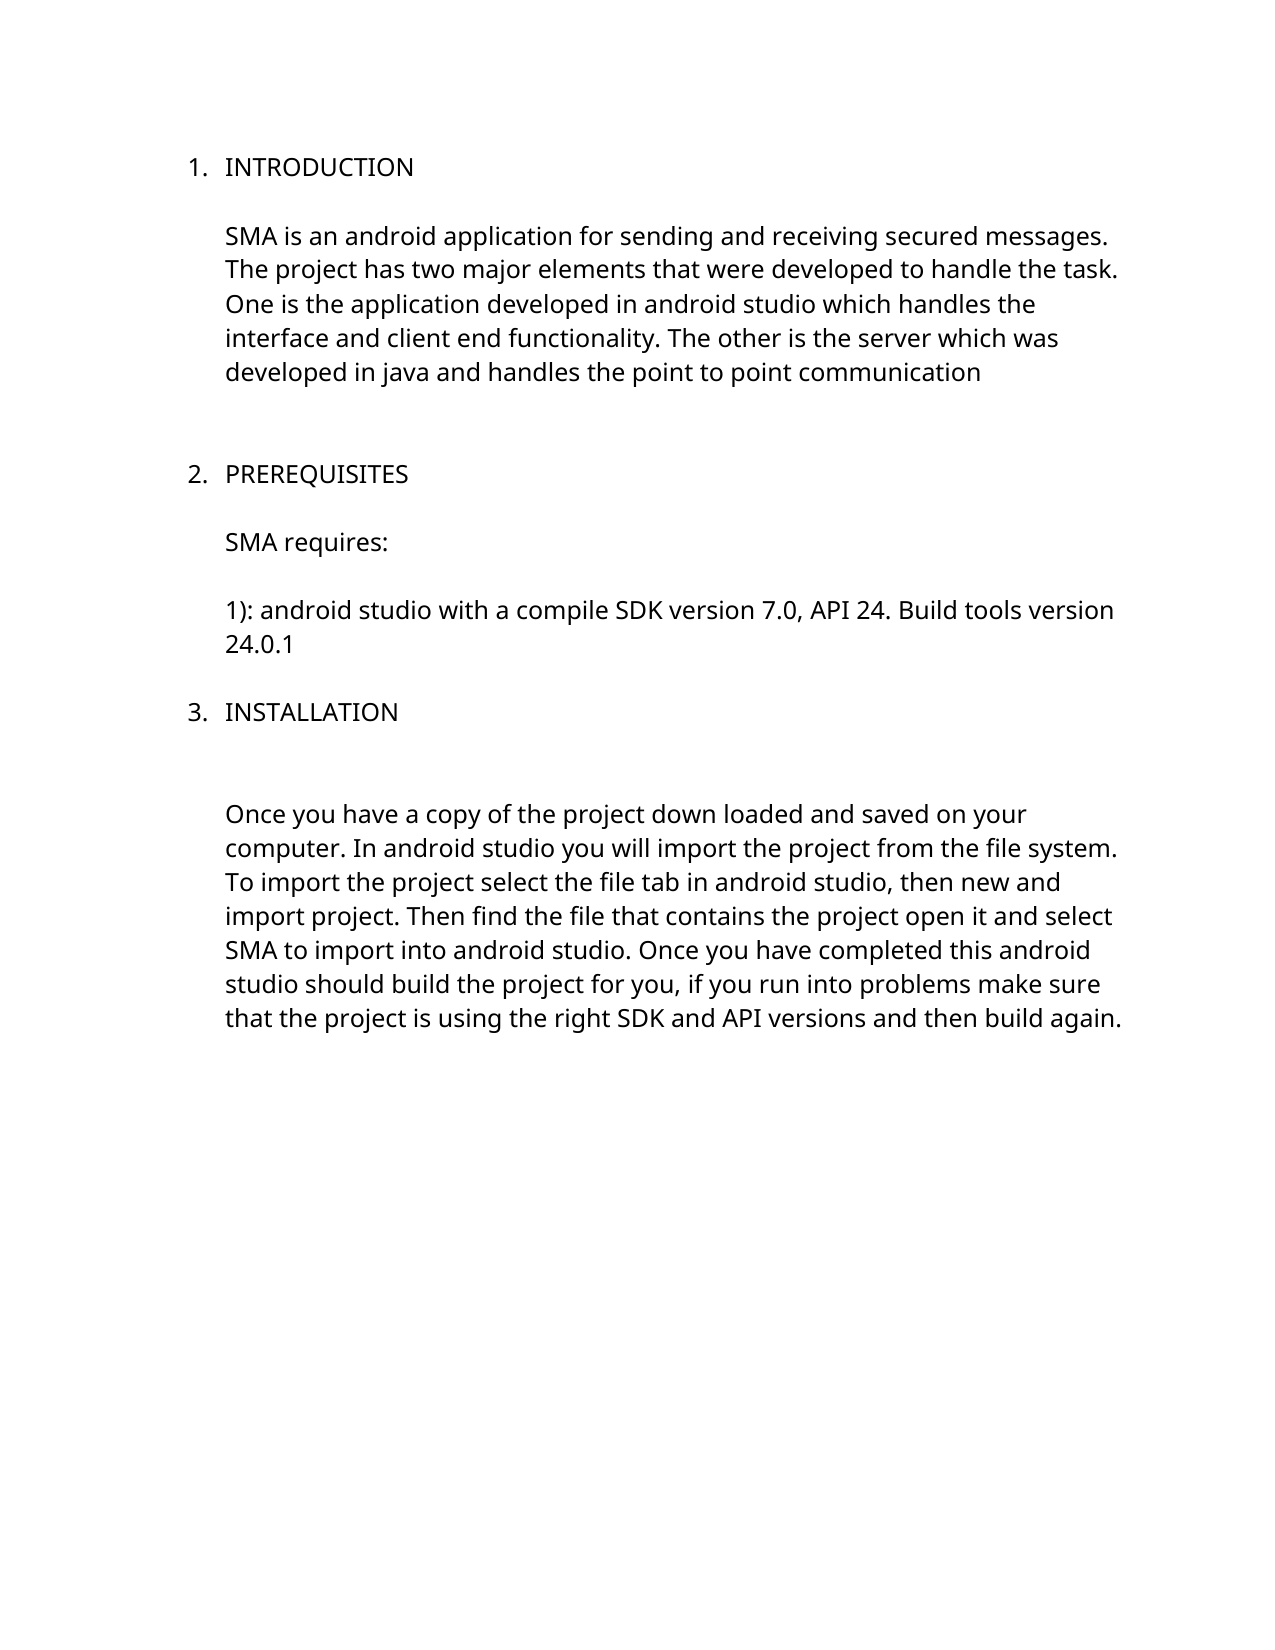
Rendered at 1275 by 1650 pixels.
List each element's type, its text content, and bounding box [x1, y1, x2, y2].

list PREREQUISITES [187, 457, 1125, 491]
list INTRODUCTION [187, 150, 1125, 184]
list 1): android studio with a compile SDK version 7.0, API 24. Build tools version 24.0.1 [225, 593, 1125, 661]
list SMA is an android application for sending and receiving secured messages. The project has two major elements that were developed to handle the task. One is the application developed in android studio which handles the interface and client end functionality. The other is the server which was developed in java and handles the point to point communication [225, 218, 1125, 388]
text Once you have a copy of the project down loaded and saved on your computer. In android studio you will import the project from the file system. To import the project select the file tab in android studio, then new and import project. Then find the file that contains the project open it and select SMA to import into android studio. Once you have completed this android studio should build the project for you, if you run into problems make sure that the project is using the right SDK and API versions and then build again. [225, 796, 1125, 1035]
list INSTALLATION [187, 695, 1125, 729]
list SMA requires: [225, 525, 1125, 559]
